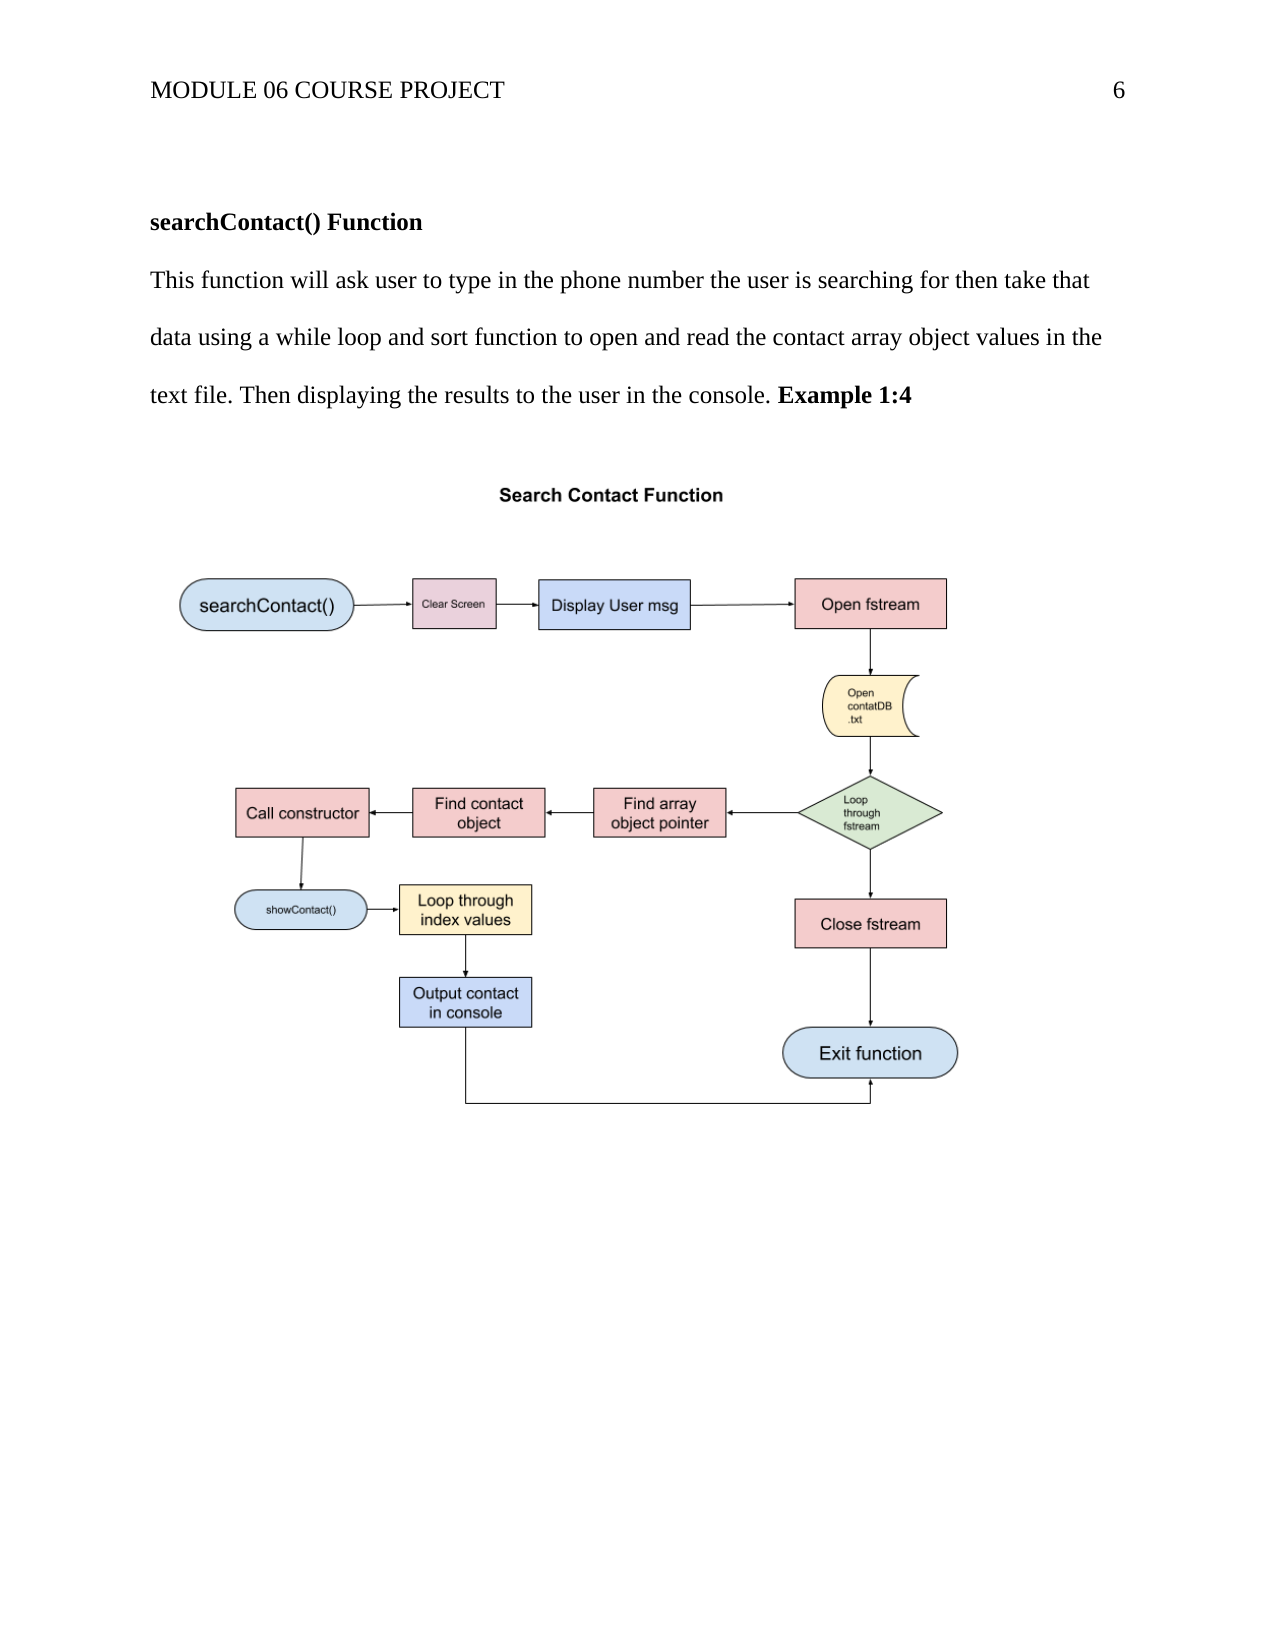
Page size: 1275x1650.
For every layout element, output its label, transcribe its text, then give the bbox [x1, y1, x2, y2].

text This function will ask user to type in the phone number the user is searching for then take that data using a while loop and sort function to open and read the contact array object values in the text file. Then displaying the results to the user in the console. Example 1:4 [150, 265, 1125, 409]
picture [150, 437, 1125, 1169]
text searchContact() Function [150, 207, 1125, 236]
